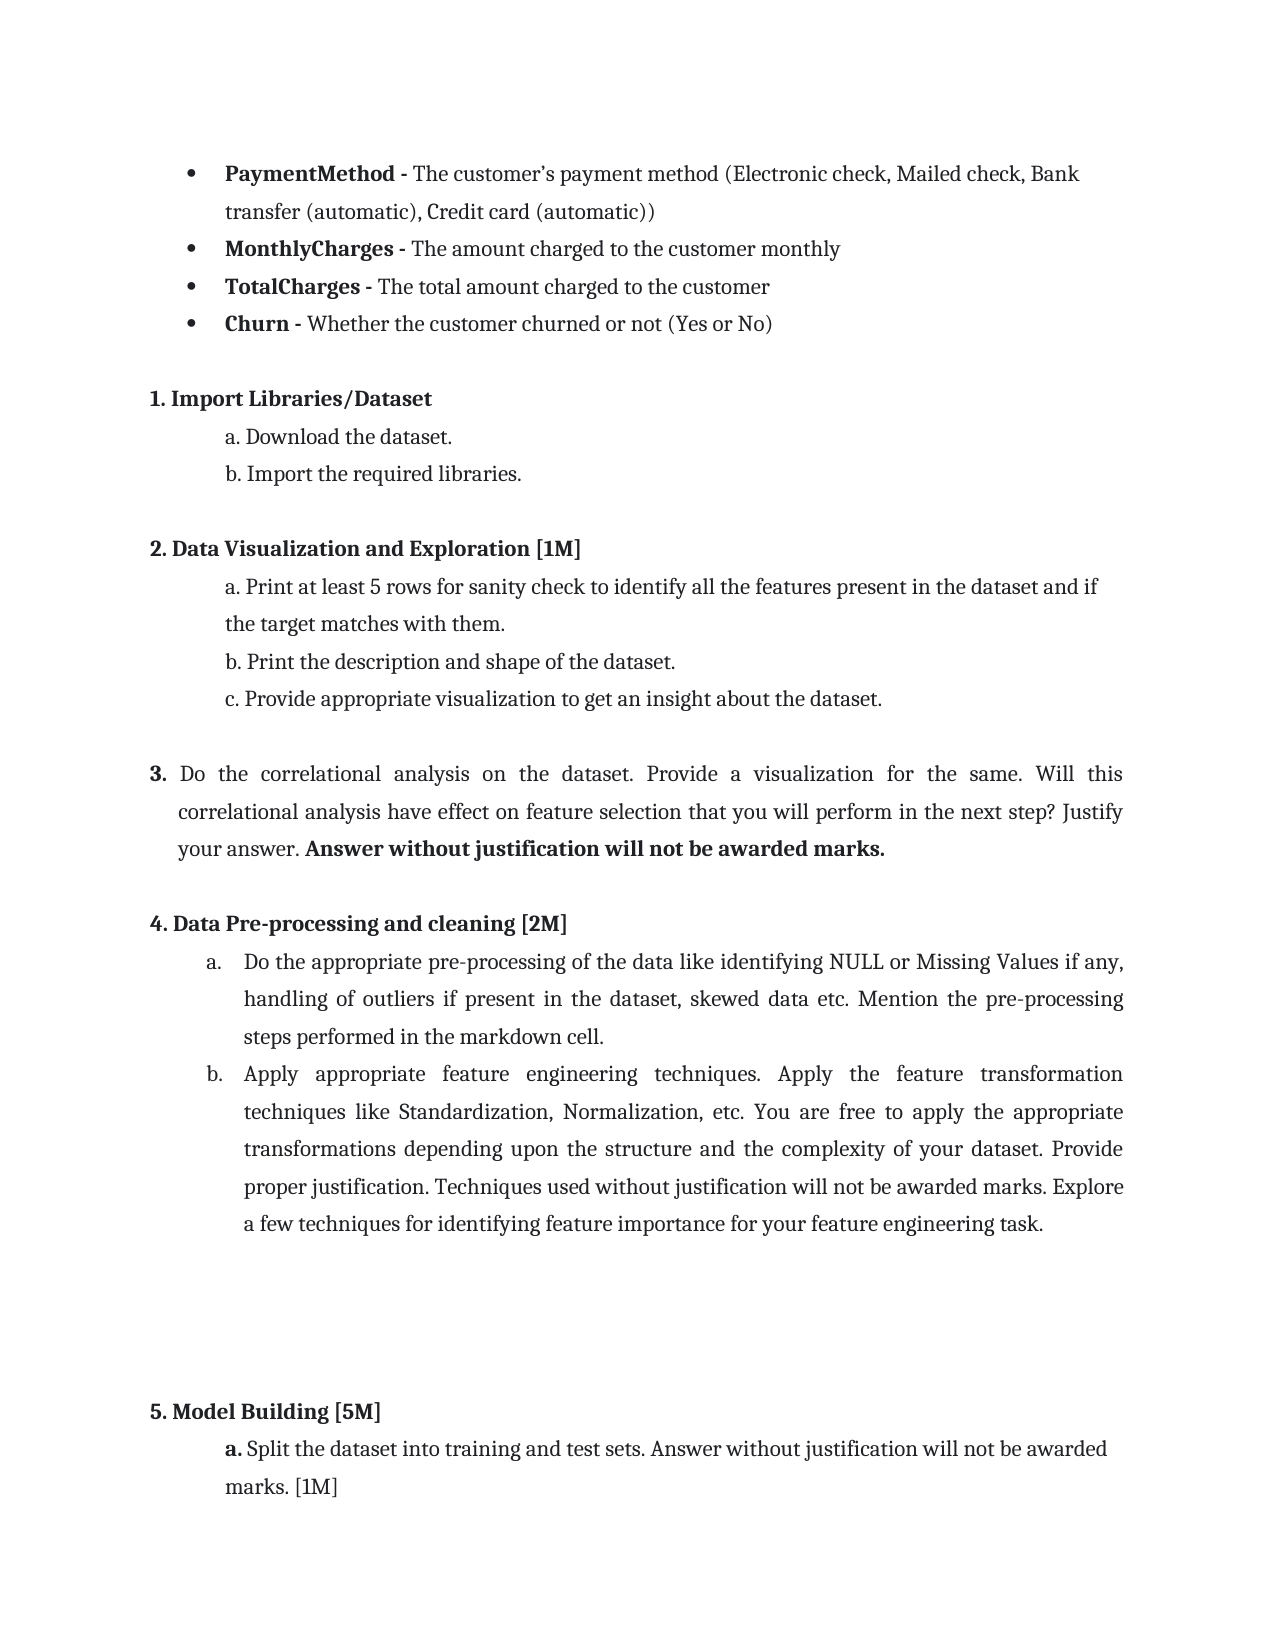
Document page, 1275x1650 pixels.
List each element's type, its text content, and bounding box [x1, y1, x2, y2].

text 5. Model Building [5M] [150, 1387, 1125, 1425]
text a. Split the dataset into training and test sets. Answer without justification will not be awarded marks. [1M] [225, 1425, 1125, 1500]
text b. Print the description and shape of the dataset. [225, 637, 1125, 675]
list Churn - Whether the customer churned or not (Yes or No) [187, 300, 1125, 337]
list PaymentMethod - The customer’s payment method (Electronic check, Mailed check, Bank transfer (automatic), Credit card (automatic)) [187, 150, 1125, 225]
list MonthlyCharges - The amount charged to the customer monthly [187, 225, 1125, 262]
list Do the appropriate pre-processing of the data like identifying NULL or Missing Values if any, handling of outliers if present in the dataset, skewed data etc. Mention the pre-processing steps performed in the markdown cell. [206, 937, 1125, 1050]
text 3. Do the correlational analysis on the dataset. Provide a visualization for the same. Will this correlational analysis have effect on feature selection that you will perform in the next step? Justify your answer. Answer without justification will not be awarded marks. [150, 750, 1125, 862]
list Apply appropriate feature engineering techniques. Apply the feature transformation techniques like Standardization, Normalization, etc. You are free to apply the appropriate transformations depending upon the structure and the complexity of your dataset. Provide proper justification. Techniques used without justification will not be awarded marks. Explore a few techniques for identifying feature importance for your feature engineering task. [206, 1050, 1125, 1237]
text 2. Data Visualization and Exploration [1M] [150, 525, 1125, 562]
text b. Import the required libraries. [225, 450, 1125, 487]
text 4. Data Pre-processing and cleaning [2M] [150, 900, 1125, 937]
text 1. Import Libraries/Dataset [150, 375, 1125, 412]
list TotalCharges - The total amount charged to the customer [187, 262, 1125, 300]
text c. Provide appropriate visualization to get an insight about the dataset. [225, 675, 1125, 712]
text a. Download the dataset. [225, 412, 1125, 450]
text a. Print at least 5 rows for sanity check to identify all the features present in the dataset and if the target matches with them. [225, 562, 1125, 637]
